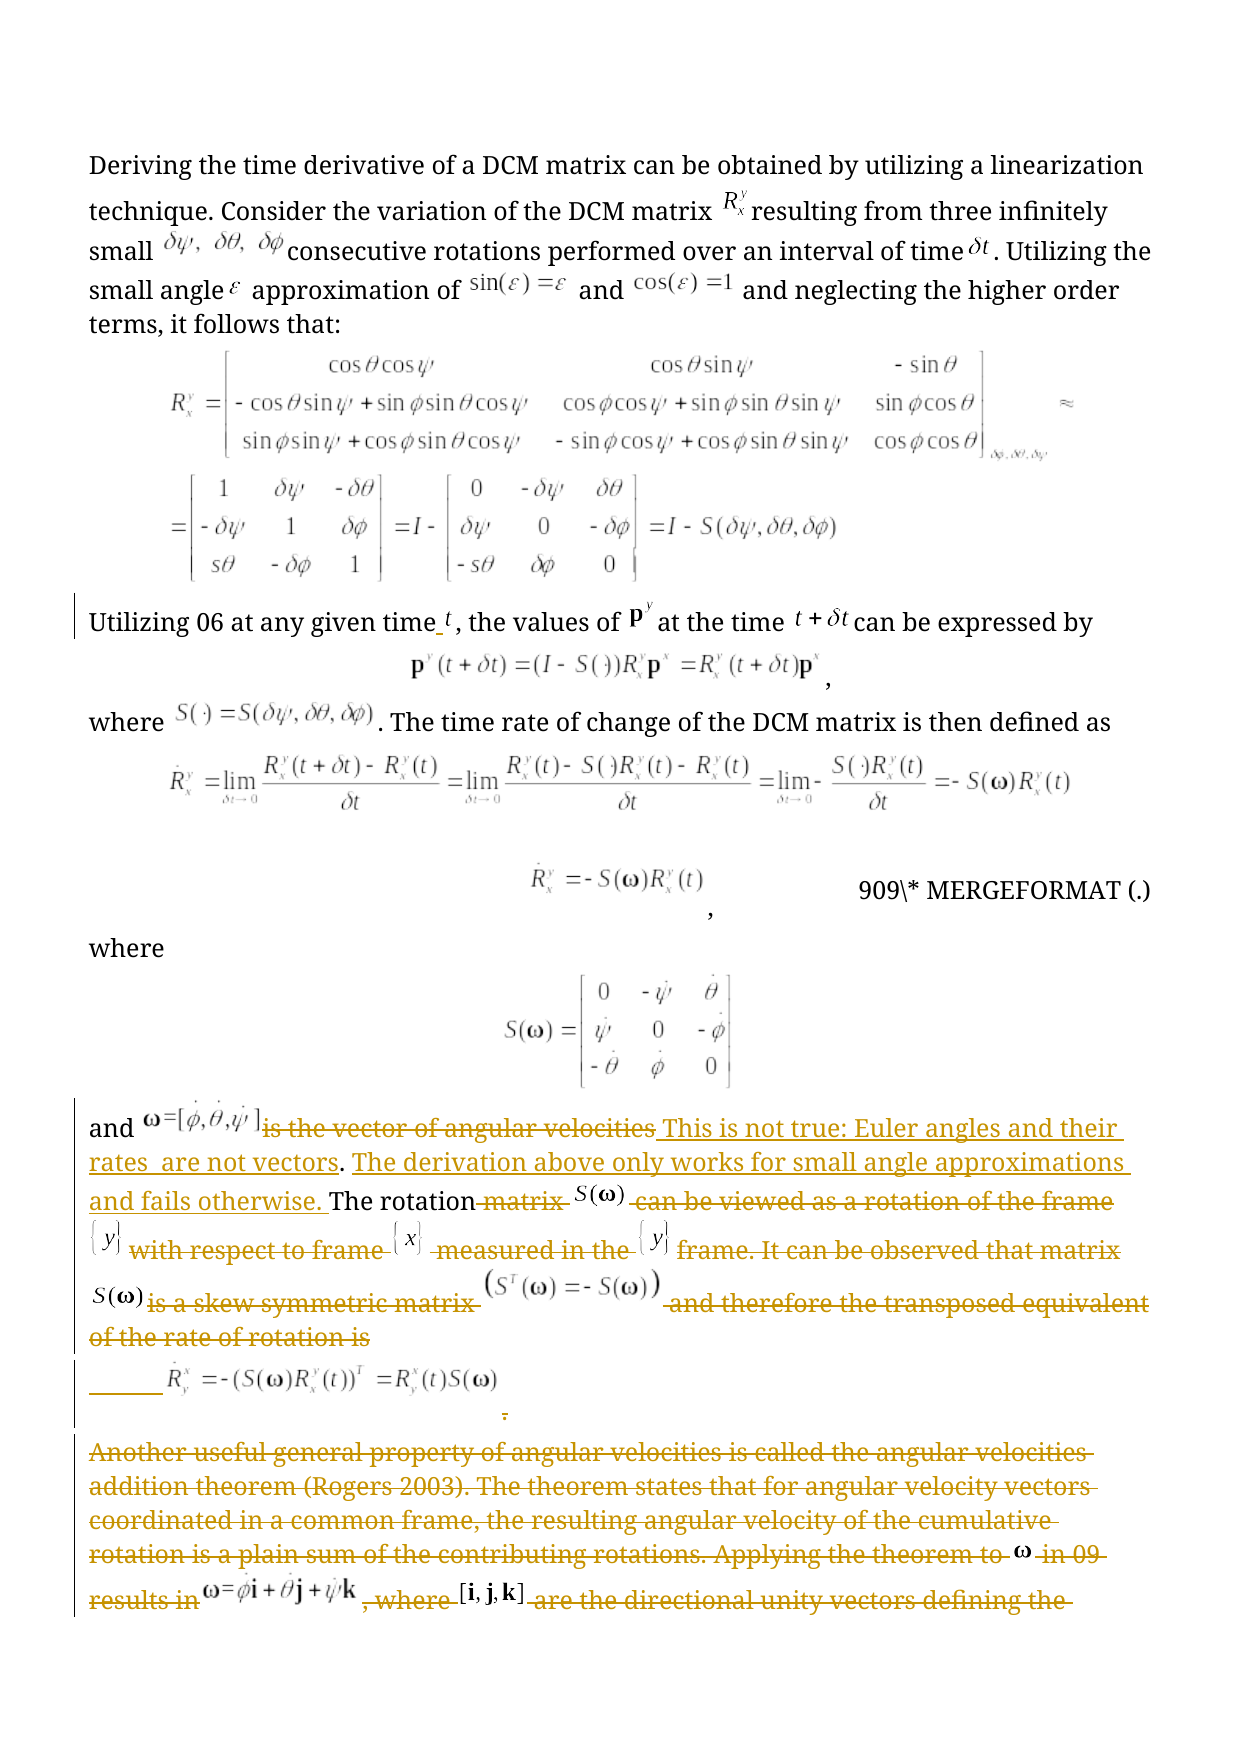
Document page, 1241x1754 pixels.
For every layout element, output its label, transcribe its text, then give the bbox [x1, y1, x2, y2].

text , [89, 645, 1152, 693]
text where . The time rate of change of the DCM matrix is then defined as [89, 700, 1152, 739]
text , [89, 861, 1152, 924]
text where [89, 930, 1152, 964]
text Deriving the time derivative of a DCM matrix can be obtained by utilizing a linearization technique. Consider the variation of the DCM matrix resulting from three infinitely small consecutive rotations performed over an interval of time. Utilizing the small angle approximation of and and neglecting the higher order terms, it follows that: [89, 148, 1152, 341]
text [89, 1434, 1152, 1617]
text and . The rotation [89, 1098, 1152, 1353]
text Utilizing at any given time, the values of at the time can be expressed by [89, 592, 1152, 639]
